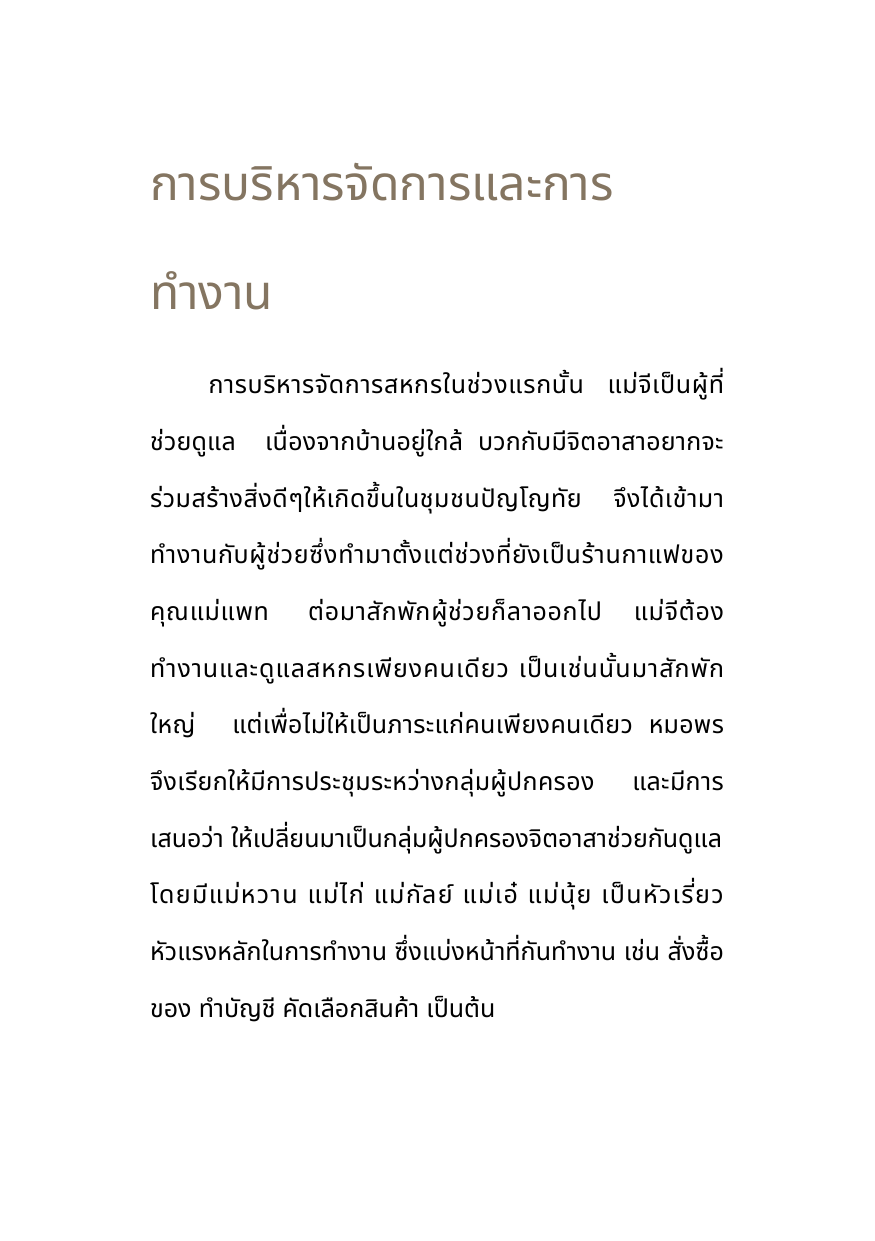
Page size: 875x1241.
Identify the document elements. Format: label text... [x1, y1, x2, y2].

text การบริหารจัดการและการทำงาน [150, 150, 724, 331]
text โดยมีแม่หวาน แม่ไก่ แม่กัลย์ แม่เอ๋ แม่นุ้ย เป็นหัวเรี่ยวหัวแรงหลักในการทำงาน ซึ่งแบ่งหน้าที่กันทำงาน เช่น สั่งซื้อของ ทำบัญชี คัดเลือกสินค้า เป็นต้น [150, 877, 724, 1028]
text การบริหารจัดการสหกรในช่วงแรกนั้น แม่จีเป็นผู้ที่ช่วยดูแล เนื่องจากบ้านอยู่ใกล้ บวกกับมีจิตอาสาอยากจะร่วมสร้างสิ่งดีๆให้เกิดขึ้นในชุมชนปัญโญทัย จึงได้เข้ามาทำงานกับผู้ช่วยซึ่งทำมาตั้งแต่ช่วงที่ยังเป็นร้านกาแฟของคุณแม่แพท ต่อมาสักพักผู้ช่วยก็ลาออกไป แม่จีต้องทำงานและดูแลสหกรเพียงคนเดียว เป็นเช่นนั้นมาสักพักใหญ่ แต่เพื่อไม่ให้เป็นภาระแก่คนเพียงคนเดียว หมอพรจึงเรียกให้มีการประชุมระหว่างกลุ่มผู้ปกครอง และมีการเสนอว่า ให้เปลี่ยนมาเป็นกลุ่มผู้ปกครองจิตอาสาช่วยกันดูแล [150, 367, 724, 858]
